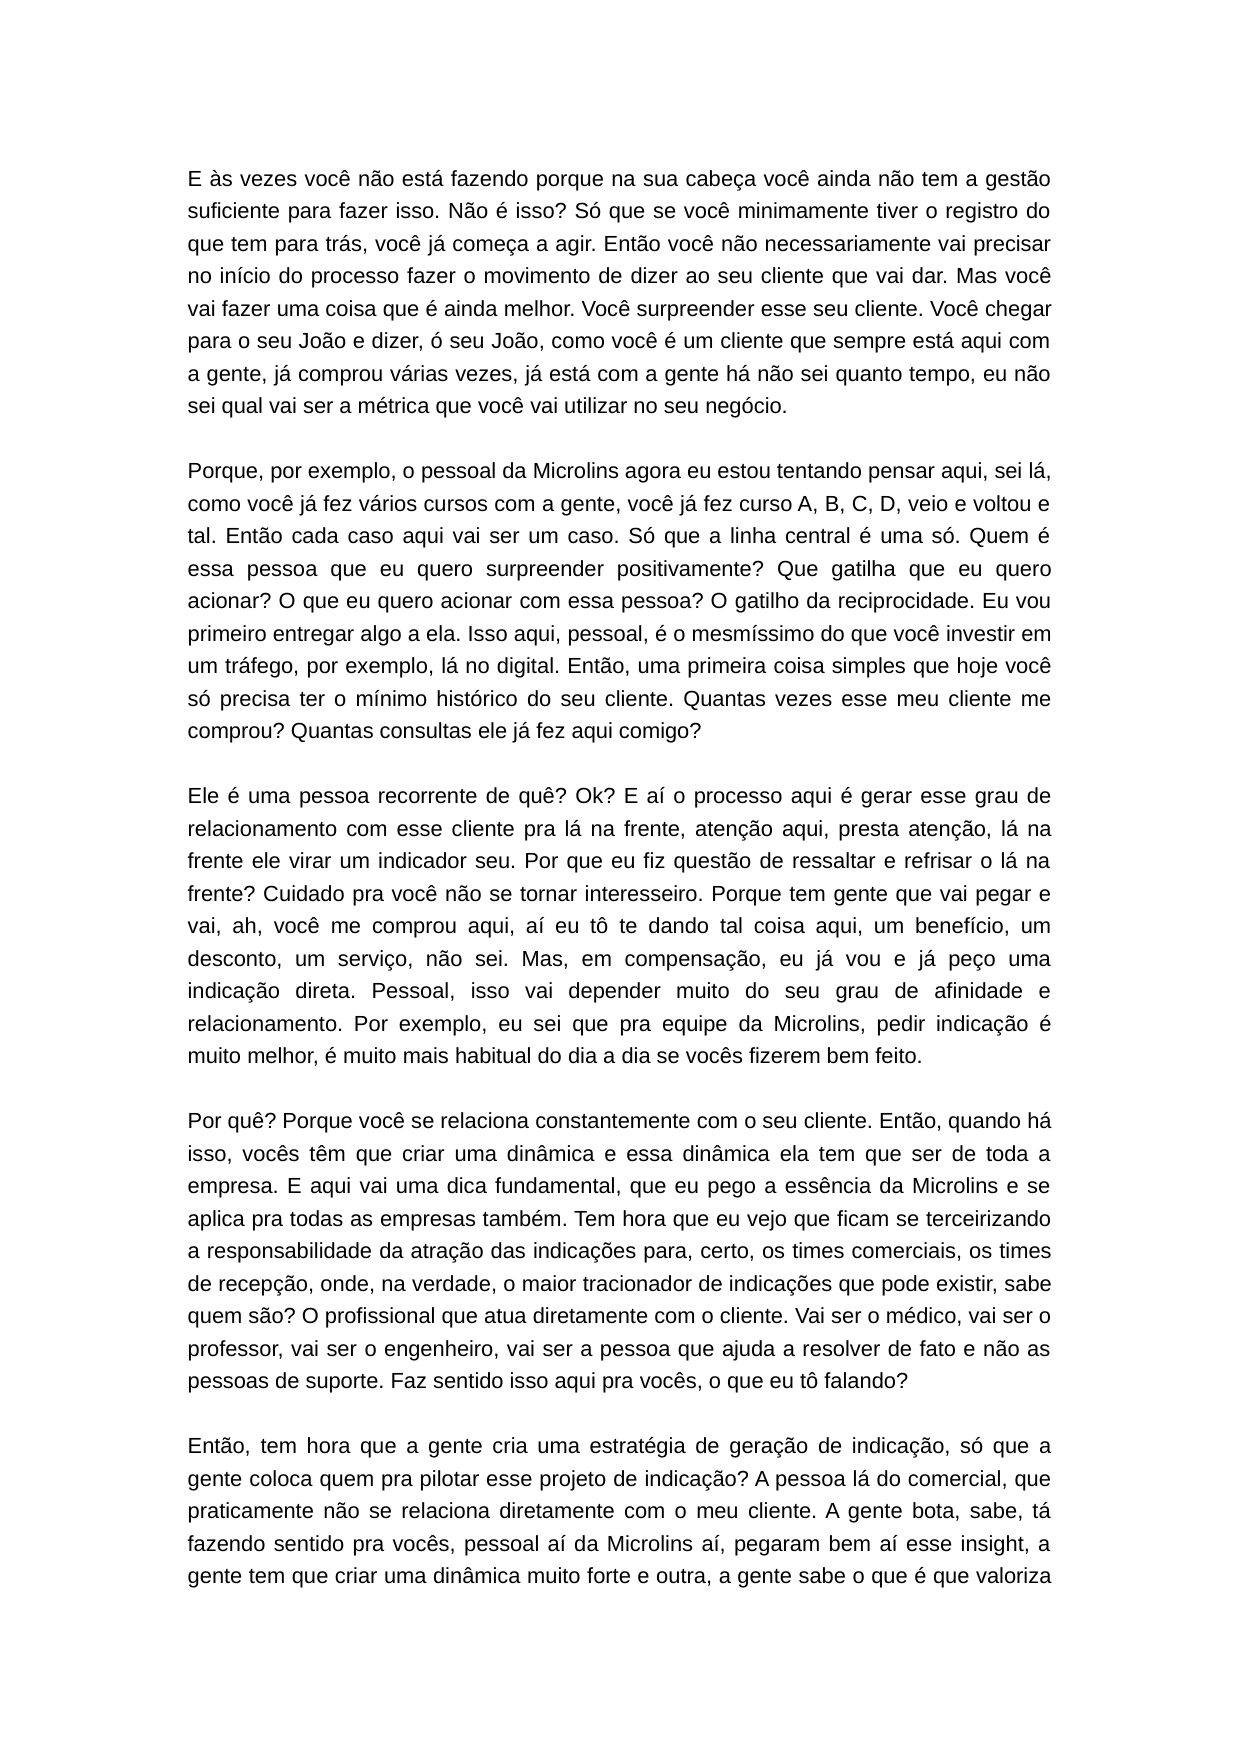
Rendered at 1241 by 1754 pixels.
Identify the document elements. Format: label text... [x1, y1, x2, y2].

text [187, 1429, 1053, 1592]
text Porque, por exemplo, o pessoal da Microlins agora eu estou tentando pensar aqui, sei lá, como você já fez vários cursos com a gente, você já fez curso A, B, C, D, veio e voltou e tal. Então cada caso aqui vai ser um caso. Só que a linha central é uma só. Quem é essa pessoa que eu quero surpreender positivamente? Que gatilha que eu quero acionar? O que eu quero acionar com essa pessoa? O gatilho da reciprocidade. Eu vou primeiro entregar algo a ela. Isso aqui, pessoal, é o mesmíssimo do que você investir em um tráfego, por exemplo, lá no digital. Então, uma primeira coisa simples que hoje você só precisa ter o mínimo histórico do seu cliente. Quantas vezes esse meu cliente me comprou? Quantas consultas ele já fez aqui comigo? [187, 454, 1053, 747]
text E às vezes você não está fazendo porque na sua cabeça você ainda não tem a gestão suficiente para fazer isso. Não é isso? Só que se você minimamente tiver o registro do que tem para trás, você já começa a agir. Então você não necessariamente vai precisar no início do processo fazer o movimento de dizer ao seu cliente que vai dar. Mas você vai fazer uma coisa que é ainda melhor. Você surpreender esse seu cliente. Você chegar para o seu João e dizer, ó seu João, como você é um cliente que sempre está aqui com a gente, já comprou várias vezes, já está com a gente há não sei quanto tempo, eu não sei qual vai ser a métrica que você vai utilizar no seu negócio. [187, 162, 1053, 422]
text Por quê? Porque você se relaciona constantemente com o seu cliente. Então, quando há isso, vocês têm que criar uma dinâmica e essa dinâmica ela tem que ser de toda a empresa. E aqui vai uma dica fundamental, que eu pego a essência da Microlins e se aplica pra todas as empresas também. Tem hora que eu vejo que ficam se terceirizando a responsabilidade da atração das indicações para, certo, os times comerciais, os times de recepção, onde, na verdade, o maior tracionador de indicações que pode existir, sabe quem são? O profissional que atua diretamente com o cliente. Vai ser o médico, vai ser o professor, vai ser o engenheiro, vai ser a pessoa que ajuda a resolver de fato e não as pessoas de suporte. Faz sentido isso aqui pra vocês, o que eu tô falando? [187, 1104, 1053, 1397]
text Ele é uma pessoa recorrente de quê? Ok? E aí o processo aqui é gerar esse grau de relacionamento com esse cliente pra lá na frente, atenção aqui, presta atenção, lá na frente ele virar um indicador seu. Por que eu fiz questão de ressaltar e refrisar o lá na frente? Cuidado pra você não se tornar interesseiro. Porque tem gente que vai pegar e vai, ah, você me comprou aqui, aí eu tô te dando tal coisa aqui, um benefício, um desconto, um serviço, não sei. Mas, em compensação, eu já vou e já peço uma indicação direta. Pessoal, isso vai depender muito do seu grau de afinidade e relacionamento. Por exemplo, eu sei que pra equipe da Microlins, pedir indicação é muito melhor, é muito mais habitual do dia a dia se vocês fizerem bem feito. [187, 779, 1053, 1072]
